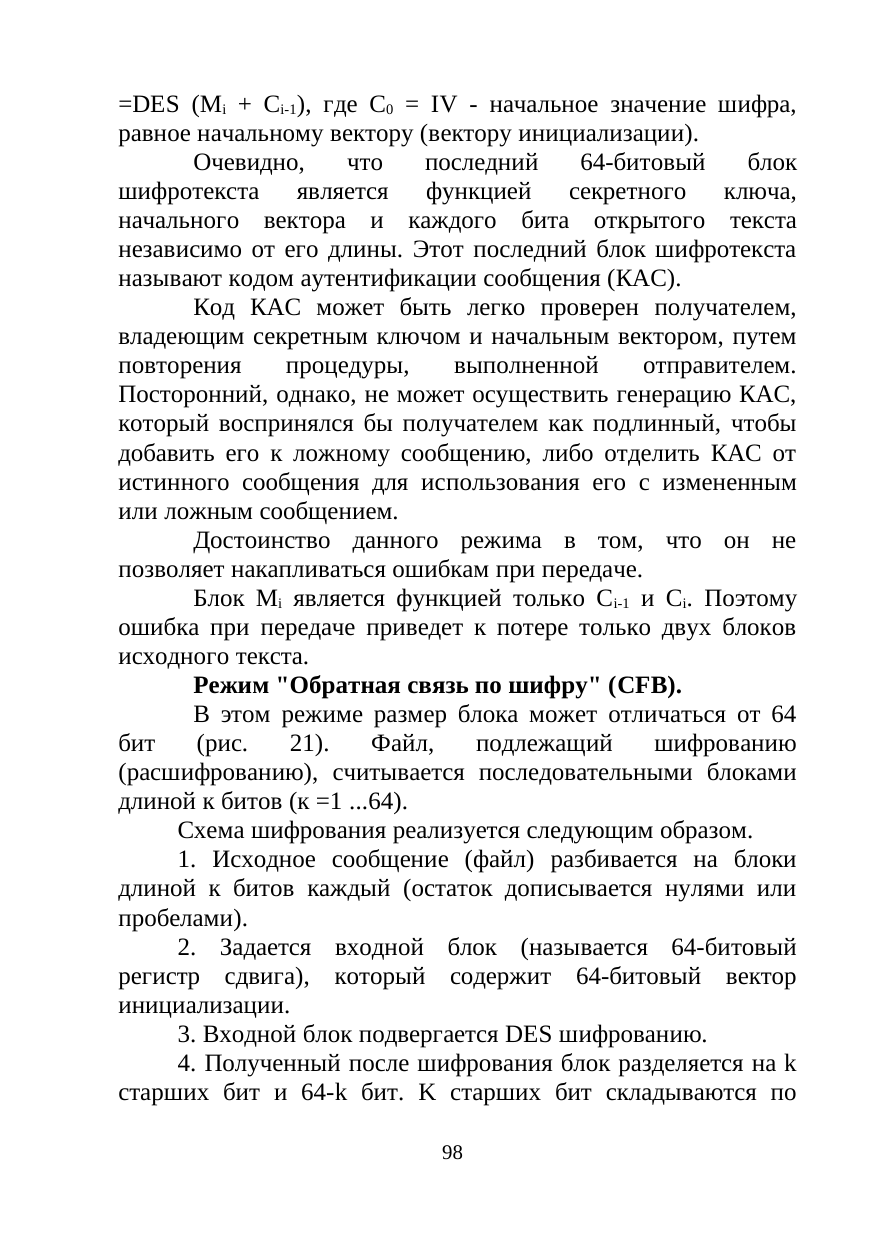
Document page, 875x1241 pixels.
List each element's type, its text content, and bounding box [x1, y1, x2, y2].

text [118, 89, 797, 147]
text Код КАС может быть легко проверен получателем, владеющим секретным ключом и начальным вектором, путем повторения процедуры, выполненной отправителем. Посторонний, однако, не может осуществить генерацию КАС, который воспринялся бы получателем как подлинный, чтобы добавить его к ложному сообщению, либо отделить КАС от истинного сообщения для использования его с измененным или ложным сообщением. [118, 292, 797, 524]
text Достоинство данного режима в том, что он не позволяет накапливаться ошибкам при передаче. [118, 524, 797, 583]
text В этом режиме размер блока может отличаться от 64 бит (рис. 21). Файл, подлежащий шифрованию (расшифрованию), считывается последовательными блоками длиной к битов (к =1 ...64). [118, 699, 797, 815]
text 1. Исходное сообщение (файл) разбивается на блоки длиной к битов каждый (остаток дописывается нулями или пробелами). [118, 844, 797, 931]
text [118, 1048, 797, 1106]
text Режим "Обратная связь по шифру" (CFB). [118, 670, 797, 699]
text 3. Входной блок подвергается DES шифрованию. [118, 1019, 797, 1048]
text Очевидно, что последний 64-битовый блок шифротекста является функцией секретного ключа, начального вектора и каждого бита открытого текста независимо от его длины. Этот последний блок шифротекста называют кодом аутентификации сообщения (КАС). [118, 147, 797, 292]
text Блок Мi является функцией только Сi-1 и Ci. Поэтому ошибка при передаче приведет к потере только двух блоков исходного текста. [118, 583, 797, 670]
text Схема шифрования реализуется следующим образом. [118, 815, 797, 844]
text 2. Задается входной блок (называется 64-битовый регистр сдвига), который содержит 64-битовый вектор инициализации. [118, 931, 797, 1019]
